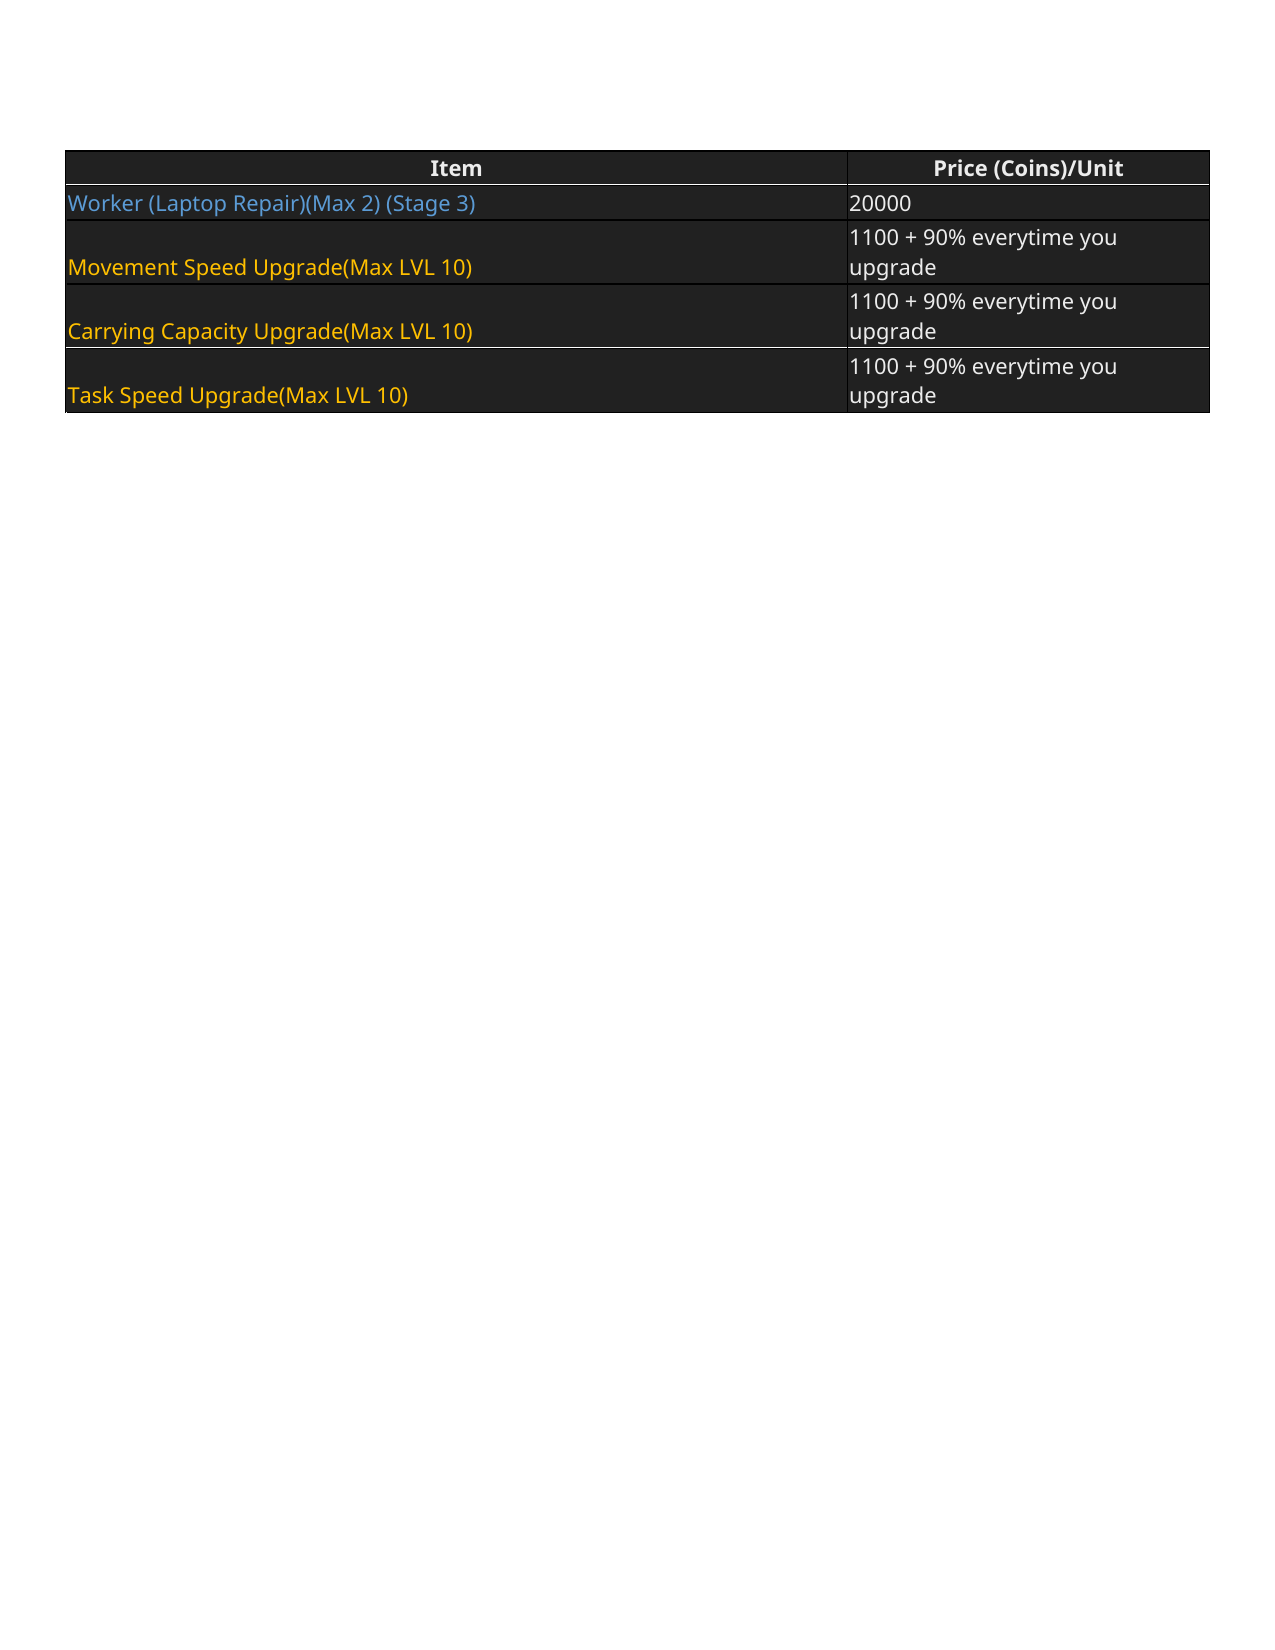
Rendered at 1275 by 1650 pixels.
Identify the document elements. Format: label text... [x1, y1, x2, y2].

table_cell 20000 [848, 186, 1209, 219]
table_cell Carrying Capacity Upgrade(Max LVL 10) [66, 284, 847, 347]
table_cell 1100 + 90% everytime you upgrade [848, 285, 1209, 347]
table_cell 1100 + 90% everytime you upgrade [848, 221, 1209, 283]
table_cell Task Speed Upgrade(Max LVL 10) [66, 349, 847, 412]
table_cell Movement Speed Upgrade(Max LVL 10) [66, 220, 847, 283]
table_header Price (Coins)/Unit [848, 152, 1209, 184]
table_header Item [66, 152, 847, 184]
table_cell 1100 + 90% everytime you upgrade [848, 349, 1209, 412]
table_cell Worker (Laptop Repair)(Max 2) (Stage 3) [66, 186, 847, 219]
